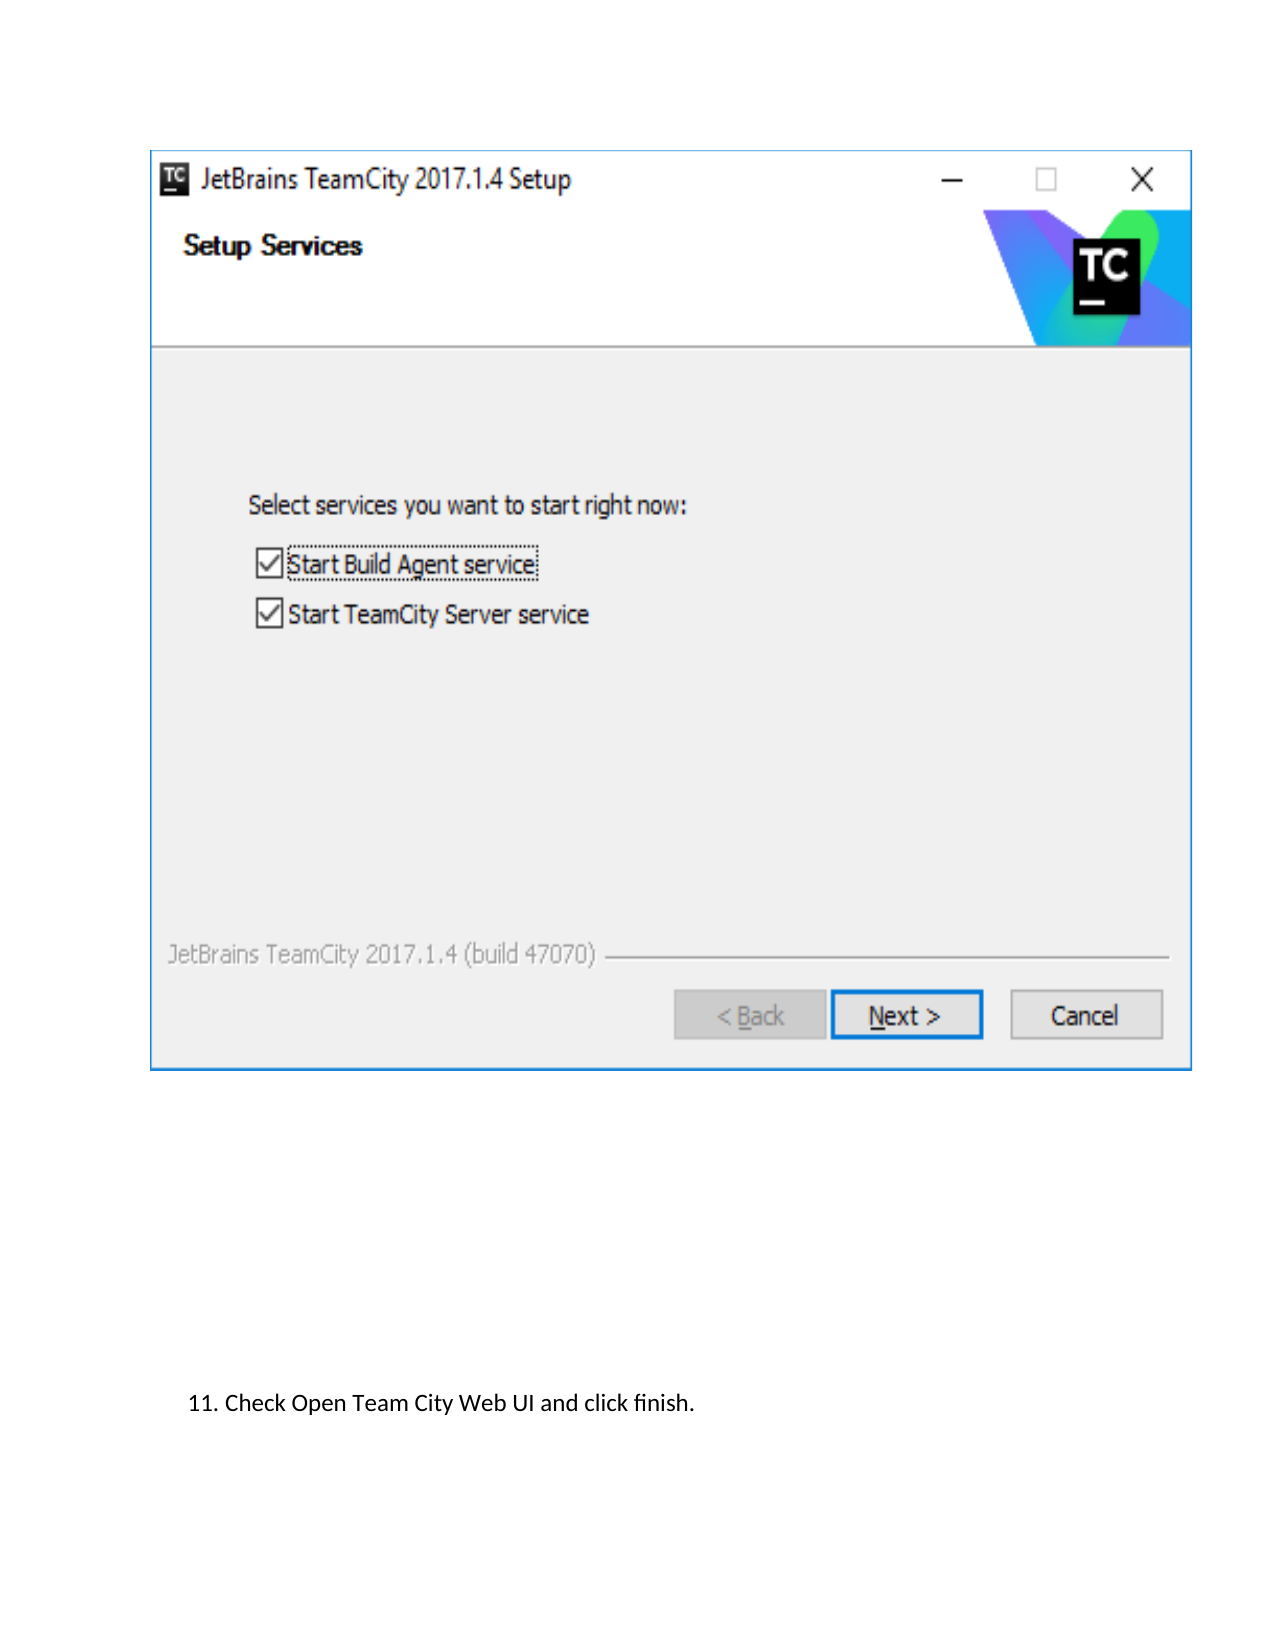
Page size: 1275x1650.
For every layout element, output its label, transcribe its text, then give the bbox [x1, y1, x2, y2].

list Check Open Team City Web UI and click finish. [187, 1387, 1125, 1417]
picture [150, 150, 1193, 1071]
